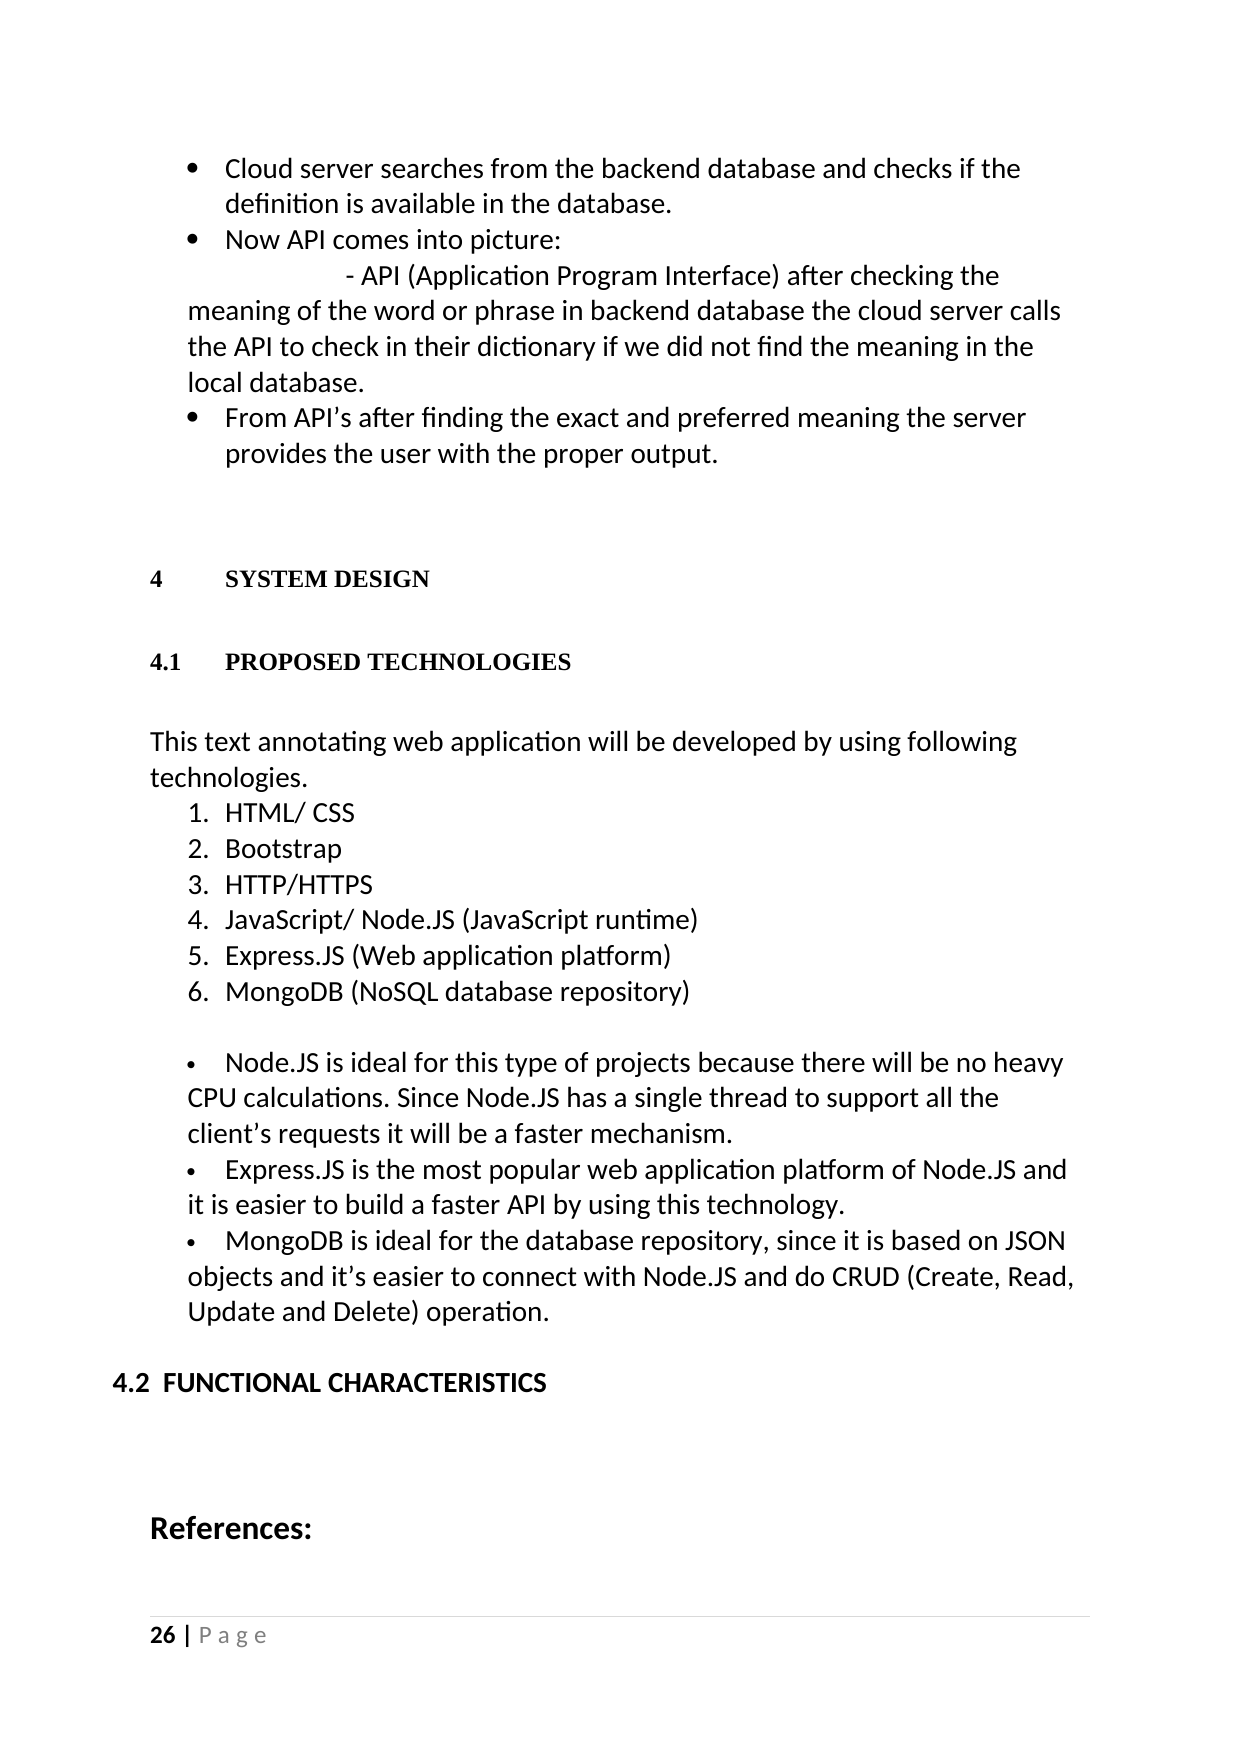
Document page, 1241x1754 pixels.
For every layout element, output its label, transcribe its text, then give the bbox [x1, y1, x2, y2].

list HTTP/HTTPS [187, 866, 1090, 901]
list MongoDB is ideal for the database repository, since it is based on JSON objects and it’s easier to connect with Node.JS and do CRUD (Create, Read, Update and Delete) operation. [187, 1222, 1090, 1329]
text 4 System DesiGN [150, 564, 1090, 593]
list Now API comes into picture: [187, 221, 1090, 257]
text - API (Application Program Interface) after checking the meaning of the word or phrase in backend database the cloud server calls the API to check in their dictionary if we did not find the meaning in the local database. [187, 257, 1090, 399]
text 4.1 Proposed Technologies [150, 647, 1090, 676]
text 4.2 Functional Characteristics [112, 1364, 1090, 1400]
list Express.JS is the most popular web application platform of Node.JS and it is easier to build a faster API by using this technology. [187, 1151, 1090, 1222]
list Cloud server searches from the backend database and checks if the definition is available in the database. [187, 150, 1090, 221]
list MongoDB (NoSQL database repository) [187, 973, 1090, 1008]
list JavaScript/ Node.JS (JavaScript runtime) [187, 901, 1090, 937]
list Express.JS (Web application platform) [187, 937, 1090, 973]
text References: [150, 1507, 1090, 1548]
list Node.JS is ideal for this type of projects because there will be no heavy CPU calculations. Since Node.JS has a single thread to support all the client’s requests it will be a faster mechanism. [187, 1044, 1090, 1151]
text This text annotating web application will be developed by using following technologies. [150, 723, 1090, 794]
list From API’s after finding the exact and preferred meaning the server provides the user with the proper output. [187, 399, 1090, 471]
list Bootstrap [187, 830, 1090, 866]
list HTML/ CSS [187, 794, 1090, 830]
